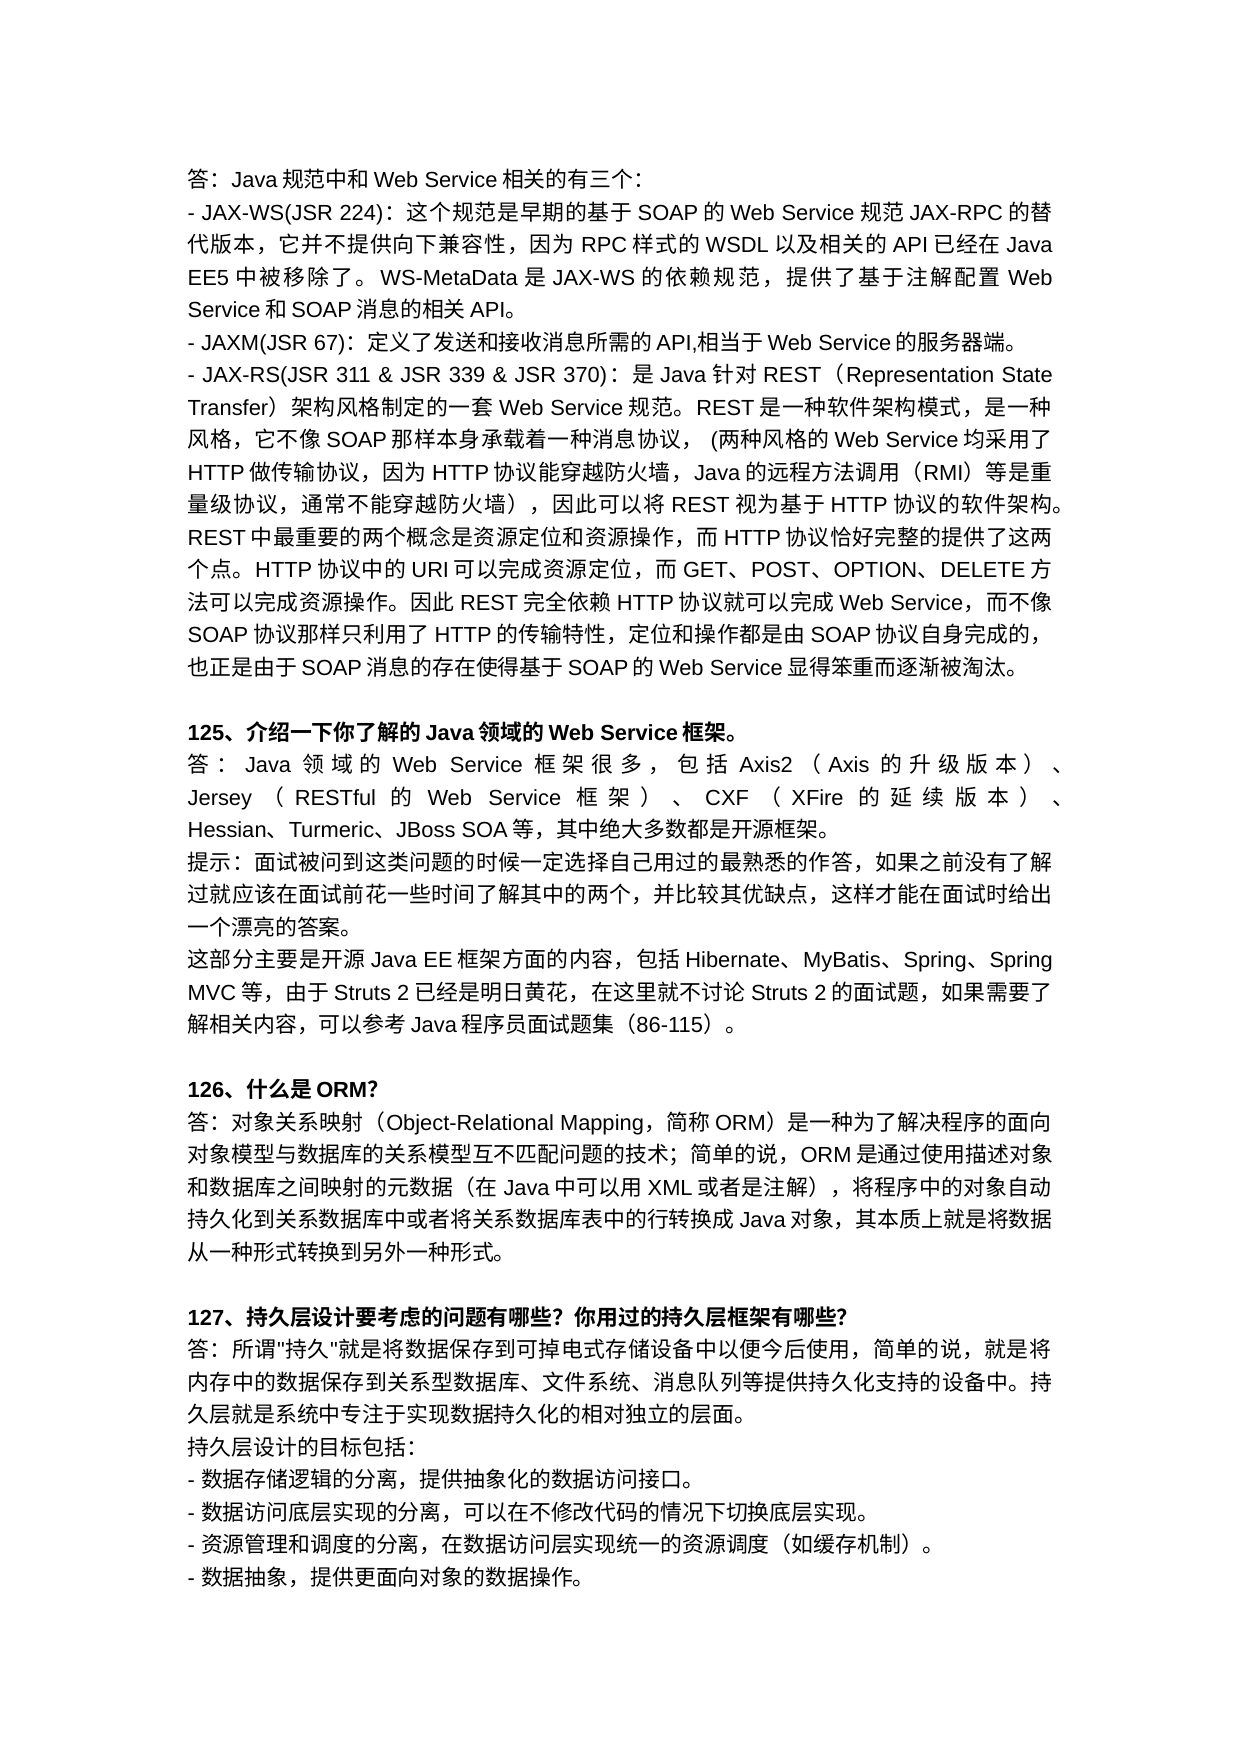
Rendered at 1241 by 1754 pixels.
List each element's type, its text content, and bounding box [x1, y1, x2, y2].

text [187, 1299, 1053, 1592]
text 答：Java规范中和Web Service相关的有三个： [187, 162, 1053, 194]
text 答：Java领域的Web Service框架很多，包括Axis2（Axis的升级版本）、Jersey（RESTful的Web Service框架）、CXF（XFire的延续版本）、Hessian、Turmeric、JBoss SOA等，其中绝大多数都是开源框架。 [187, 747, 1053, 844]
text 125、介绍一下你了解的Java领域的Web Service框架。 [187, 714, 1053, 747]
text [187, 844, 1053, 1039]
text - JAX-RS(JSR 311 & JSR 339 & JSR 370)：是Java针对REST（Representation State Transfer）架构风格制定的一套Web Service规范。REST是一种软件架构模式，是一种风格，它不像SOAP那样本身承载着一种消息协议， (两种风格的Web Service均采用了HTTP做传输协议，因为HTTP协议能穿越防火墙，Java的远程方法调用（RMI）等是重量级协议，通常不能穿越防火墙），因此可以将REST视为基于HTTP协议的软件架构。REST中最重要的两个概念是资源定位和资源操作，而HTTP协议恰好完整的提供了这两个点。HTTP协议中的URI可以完成资源定位，而GET、POST、OPTION、DELETE方法可以完成资源操作。因此REST完全依赖HTTP协议就可以完成Web Service，而不像SOAP协议那样只利用了HTTP的传输特性，定位和操作都是由SOAP协议自身完成的，也正是由于SOAP消息的存在使得基于SOAP的Web Service显得笨重而逐渐被淘汰。 [187, 357, 1053, 682]
text - JAX-WS(JSR 224)：这个规范是早期的基于SOAP的Web Service规范JAX-RPC的替代版本，它并不提供向下兼容性，因为RPC样式的WSDL以及相关的API已经在Java EE5中被移除了。WS-MetaData是JAX-WS的依赖规范，提供了基于注解配置Web Service和SOAP消息的相关API。 [187, 194, 1053, 324]
text - JAXM(JSR 67)：定义了发送和接收消息所需的API,相当于Web Service的服务器端。 [187, 324, 1053, 357]
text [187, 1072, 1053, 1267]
